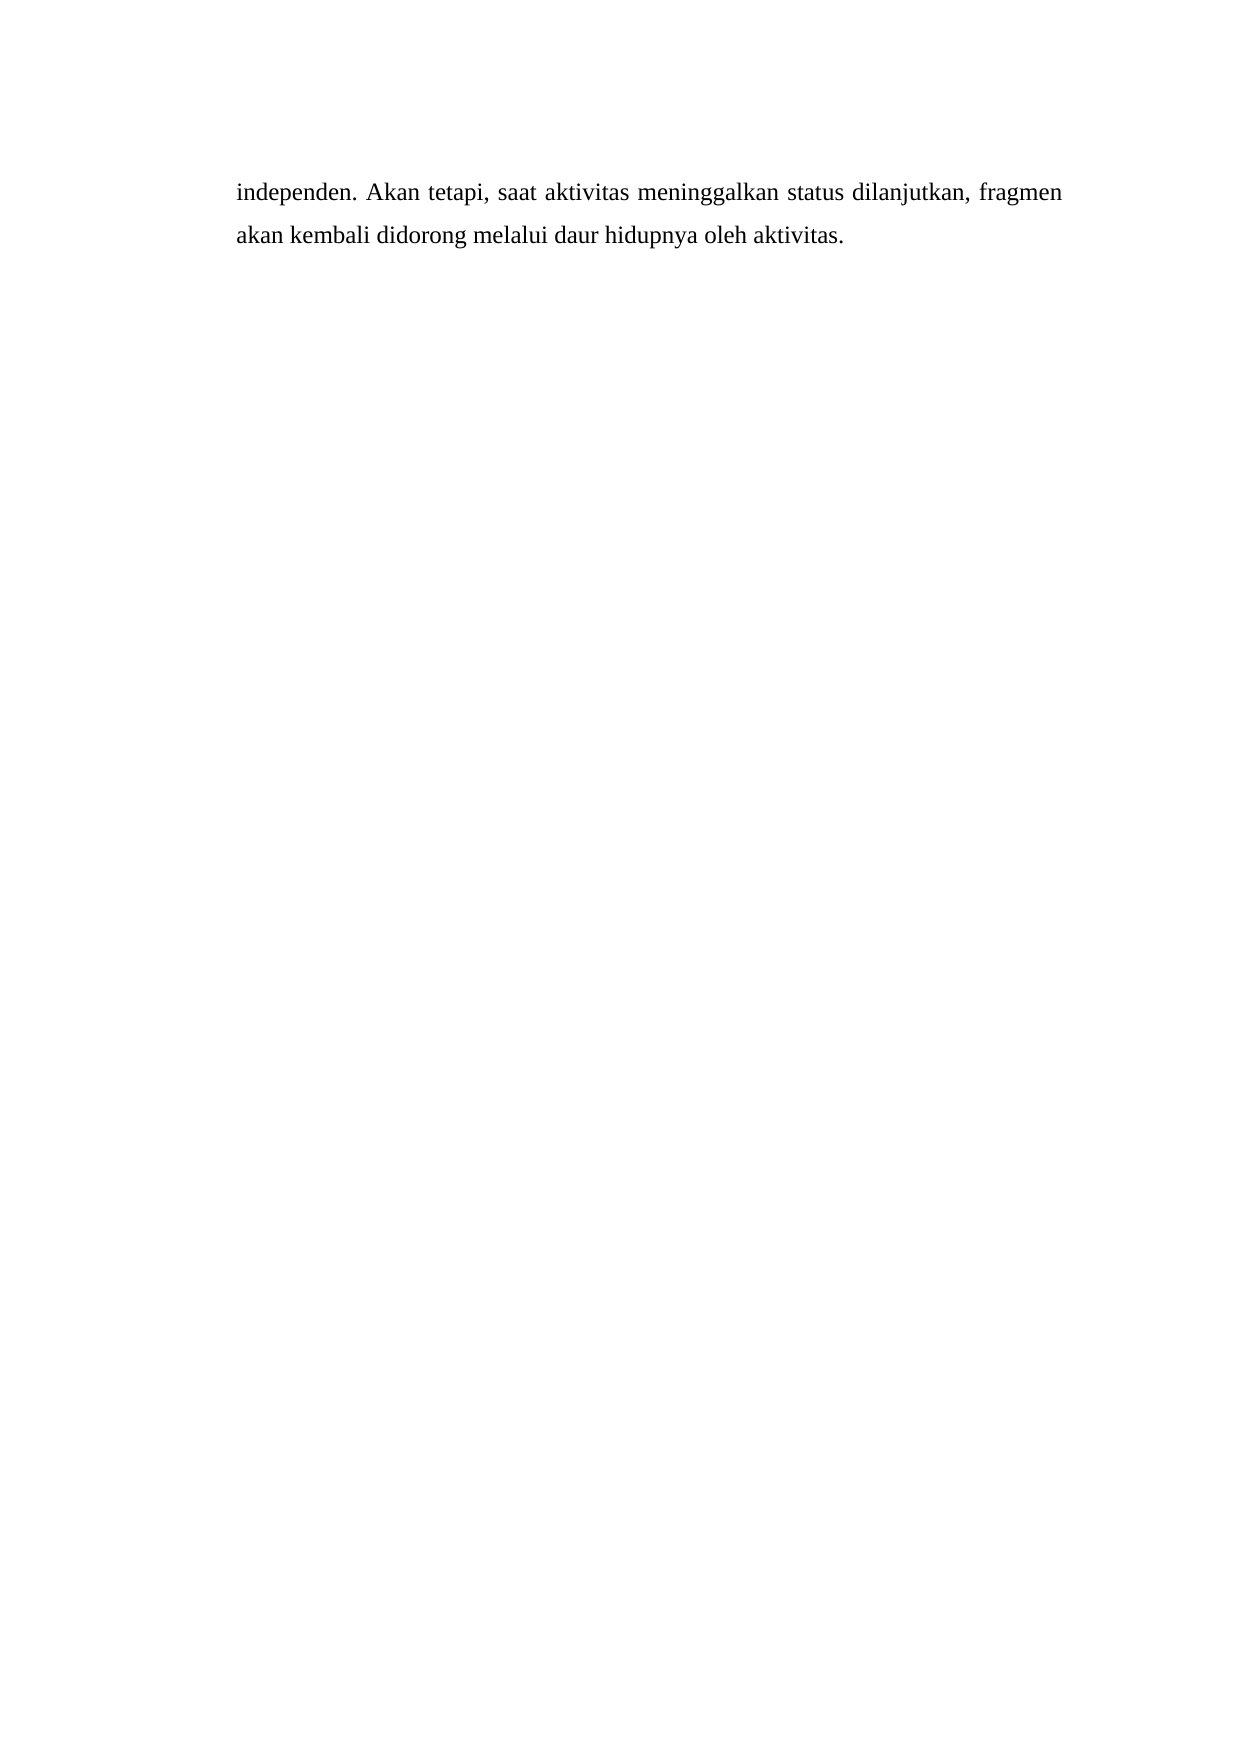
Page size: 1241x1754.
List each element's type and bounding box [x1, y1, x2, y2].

text [236, 177, 1063, 249]
